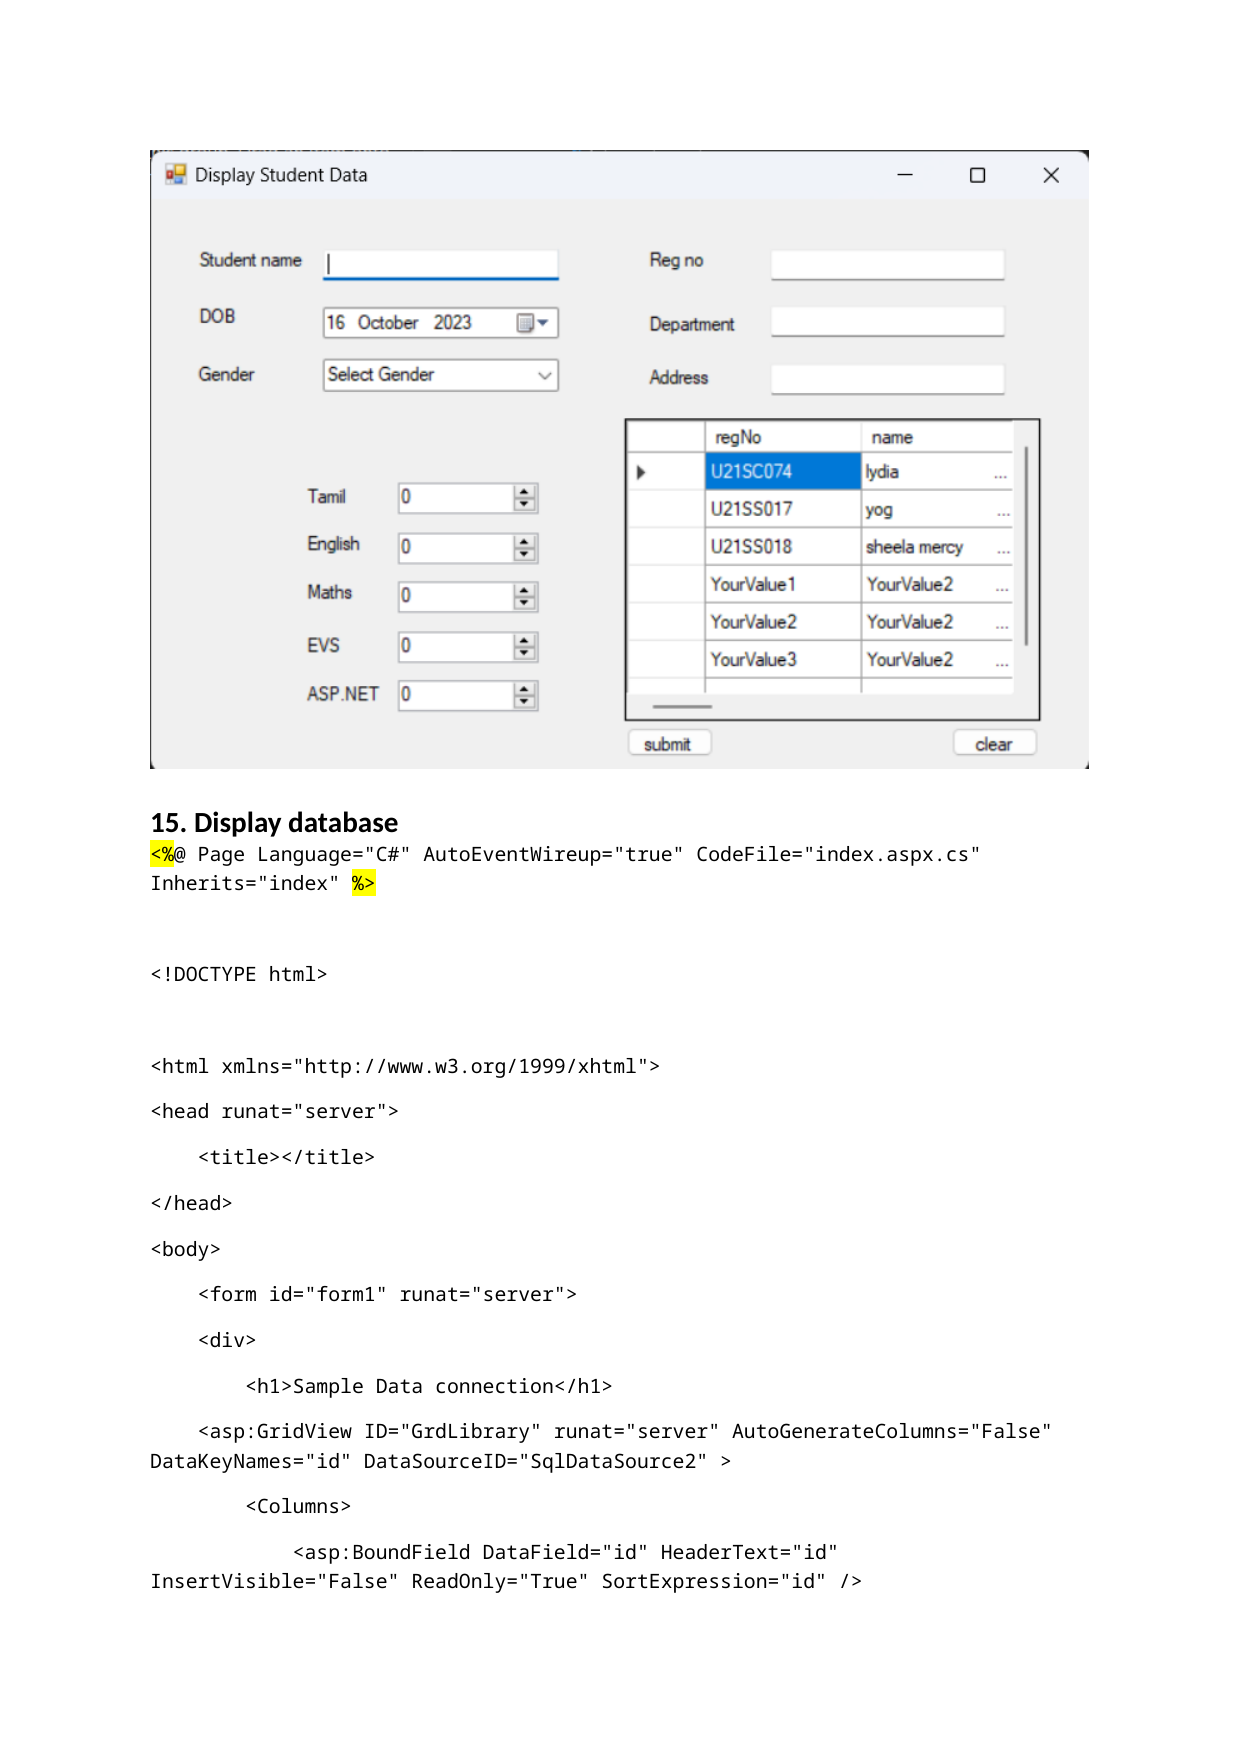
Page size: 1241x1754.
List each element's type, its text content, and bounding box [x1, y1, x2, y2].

text <head runat="server"> [150, 1098, 1090, 1125]
text <asp:BoundField DataField="id" HeaderText="id" InsertVisible="False" ReadOnly="True" SortExpression="id" /> [150, 1538, 1090, 1594]
text 15. Display database [150, 804, 1090, 840]
text <form id="form1" runat="server"> [150, 1281, 1090, 1308]
text <Columns> [150, 1493, 1090, 1519]
text <title></title> [150, 1143, 1090, 1170]
text <%@ Page Language="C#" AutoEventWireup="true" CodeFile="index.aspx.cs" Inherits="index" %> [150, 840, 1090, 896]
text <html xmlns="http://www.w3.org/1999/xhtml"> [150, 1052, 1090, 1079]
text <!DOCTYPE html> [150, 961, 1090, 987]
picture [150, 150, 1089, 769]
text <h1>Sample Data connection</h1> [150, 1372, 1090, 1399]
text </head> [150, 1189, 1090, 1216]
text <div> [150, 1326, 1090, 1353]
text <body> [150, 1235, 1090, 1262]
text <asp:GridView ID="GrdLibrary" runat="server" AutoGenerateColumns="False" DataKeyNames="id" DataSourceID="SqlDataSource2" > [150, 1418, 1090, 1474]
